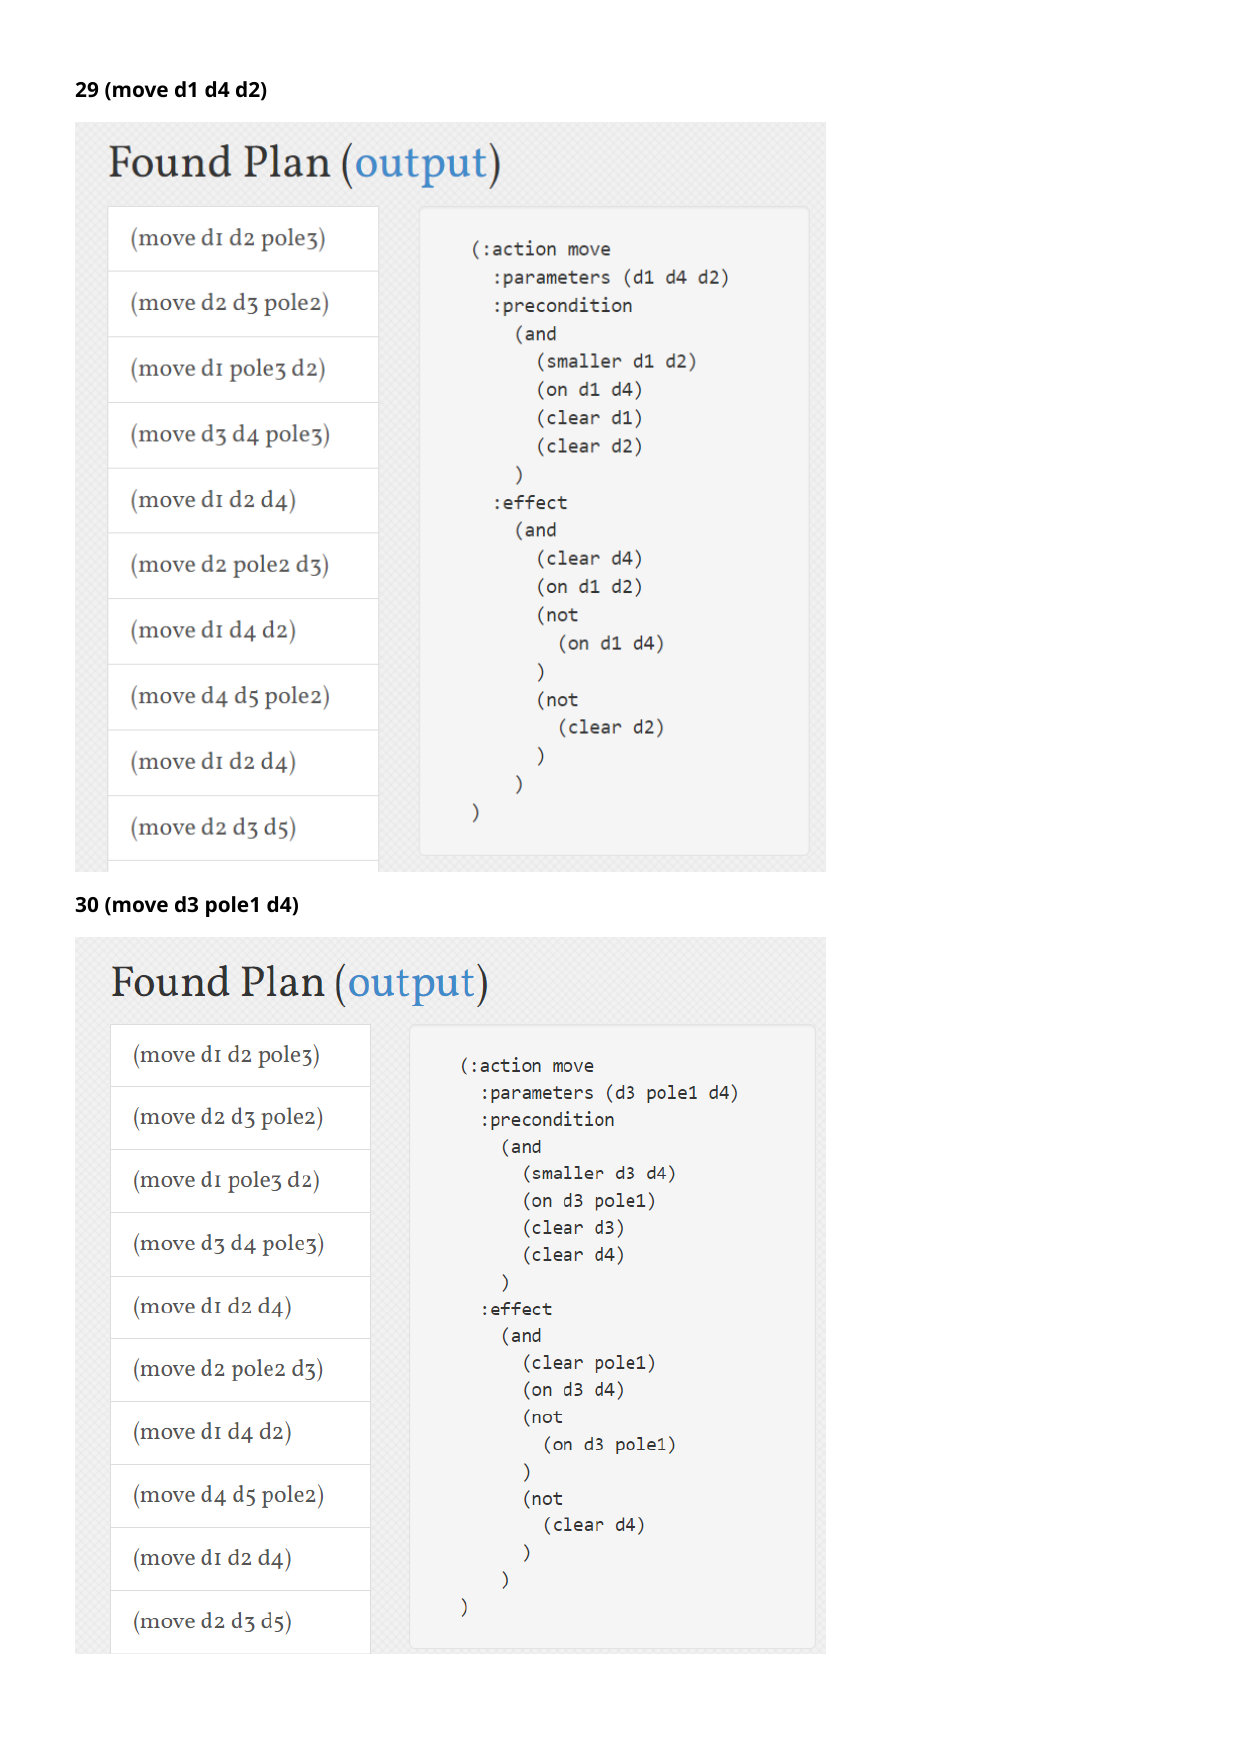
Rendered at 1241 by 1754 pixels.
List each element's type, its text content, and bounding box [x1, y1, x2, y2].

text 30 (move d3 pole1 d4) [75, 890, 1165, 918]
picture [75, 122, 827, 872]
picture [75, 937, 826, 1654]
text 29 (move d1 d4 d2) [75, 75, 1165, 103]
